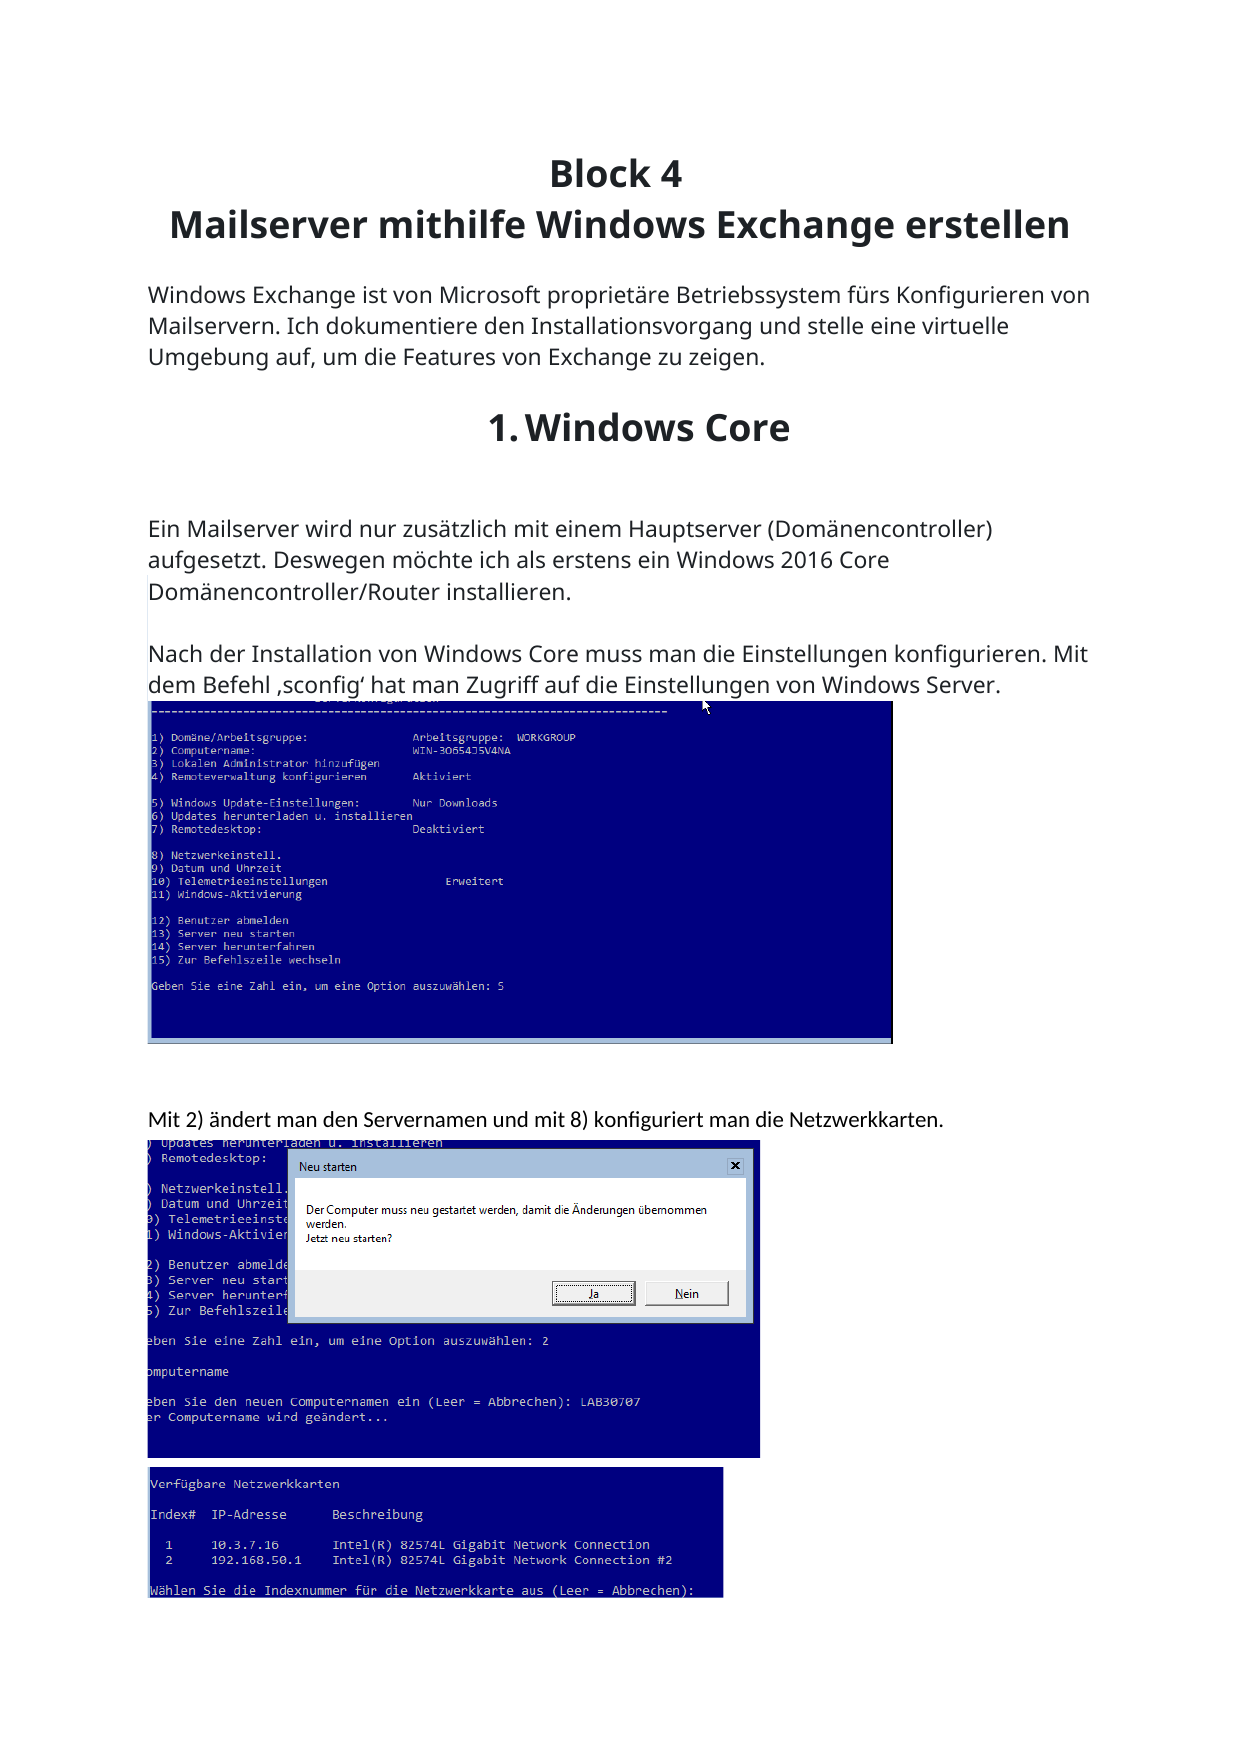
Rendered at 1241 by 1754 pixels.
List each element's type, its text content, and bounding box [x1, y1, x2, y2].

text Windows Exchange ist von Microsoft proprietäre Betriebssystem fürs Konfigurieren von Mailservern. Ich dokumentiere den Installationsvorgang und stelle eine virtuelle Umgebung auf, um die Features von Exchange zu zeigen. [148, 279, 1093, 373]
text Block 4 Mailserver mithilfe Windows Exchange erstellen [148, 148, 1093, 250]
picture [147, 575, 893, 1044]
picture [147, 1140, 760, 1458]
list Windows Core [185, 402, 1093, 453]
picture [147, 1467, 724, 1598]
text Mit 2) ändert man den Servernamen und mit 8) konfiguriert man die Netzwerkkarten. [148, 1105, 1093, 1193]
text Ein Mailserver wird nur zusätzlich mit einem Hauptserver (Domänencontroller) aufgesetzt. Deswegen möchte ich als erstens ein Windows 2016 Core Domänencontroller/Router installieren. Nach der Installation von Windows Core muss man die Einstellungen konfigurieren. Mit dem Befehl ‚sconfig‘ hat man Zugriff auf die Einstellungen von Windows Server. [148, 482, 1093, 701]
